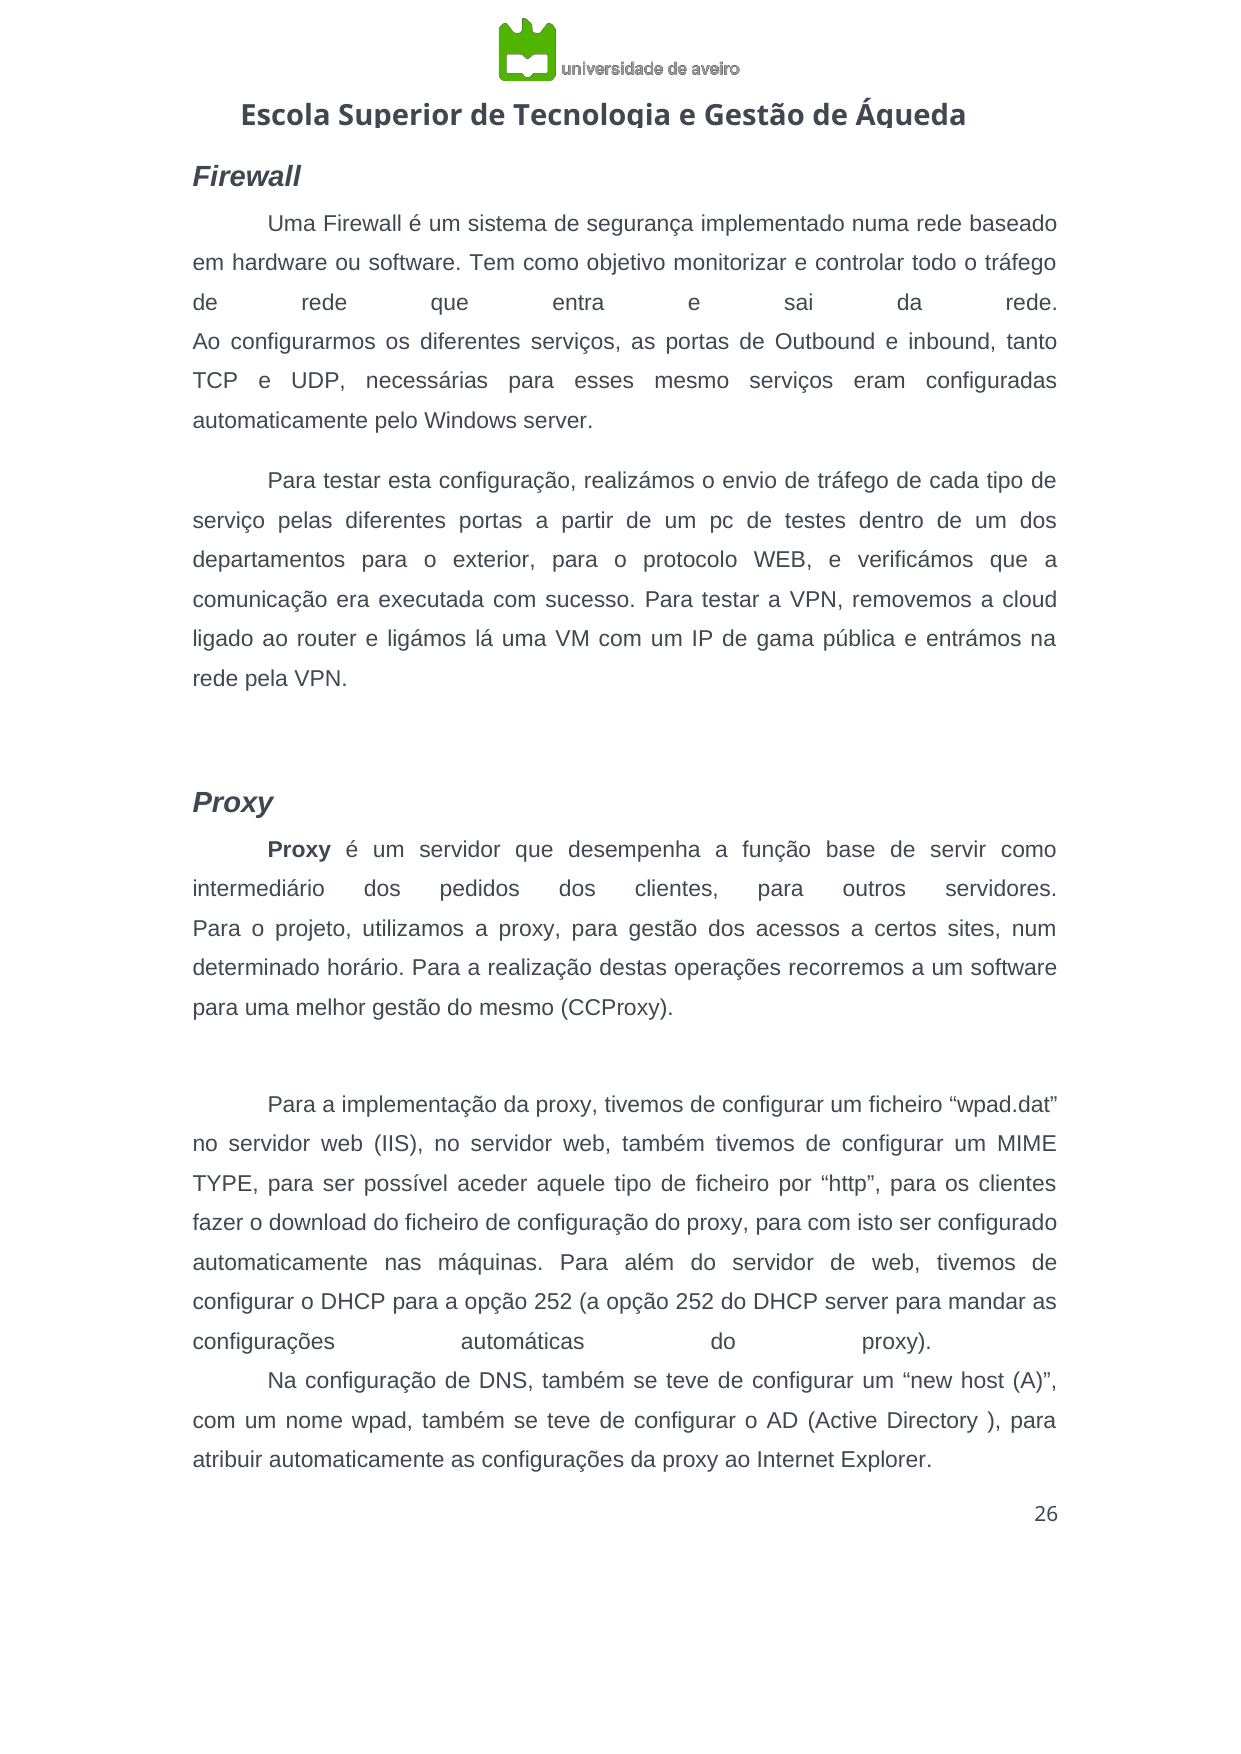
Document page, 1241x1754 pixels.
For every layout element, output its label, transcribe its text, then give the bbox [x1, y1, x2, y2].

text Para a implementação da proxy, tivemos de configurar um ficheiro “wpad.dat” no servidor web (IIS), no servidor web, também tivemos de configurar um MIME TYPE, para ser possível aceder aquele tipo de ficheiro por “http”, para os clientes fazer o download do ficheiro de configuração do proxy, para com isto ser configurado automaticamente nas máquinas. Para além do servidor de web, tivemos de configurar o DHCP para a opção 252 (a opção 252 do DHCP server para mandar as configurações automáticas do proxy). Na configuração de DNS, também se teve de configurar um “new host (A)”, com um nome wpad, também se teve de configurar o AD (Active Directory ), para atribuir automaticamente as configurações da proxy ao Internet Explorer. [192, 1054, 1058, 1472]
text Firewall [192, 159, 1058, 193]
text Proxy [192, 785, 1058, 819]
text Para testar esta configuração, realizámos o envio de tráfego de cada tipo de serviço pelas diferentes portas a partir de um pc de testes dentro de um dos departamentos para o exterior, para o protocolo WEB, e verificámos que a comunicação era executada com sucesso. Para testar a VPN, removemos a cloud ligado ao router e ligámos lá uma VM com um IP de gama pública e entrámos na rede pela VPN. [192, 467, 1058, 691]
text Proxy é um servidor que desempenha a função base de servir como intermediário dos pedidos dos clientes, para outros servidores. Para o projeto, utilizamos a proxy, para gestão dos acessos a certos sites, num determinado horário. Para a realização destas operações recorremos a um software para uma melhor gestão do mesmo (CCProxy). [192, 836, 1058, 1020]
picture [498, 18, 749, 81]
text Uma Firewall é um sistema de segurança implementado numa rede baseado em hardware ou software. Tem como objetivo monitorizar e controlar todo o tráfego de rede que entra e sai da rede. Ao configurarmos os diferentes serviços, as portas de Outbound e inbound, tanto TCP e UDP, necessárias para esses mesmo serviços eram configuradas automaticamente pelo Windows server. [192, 209, 1058, 433]
